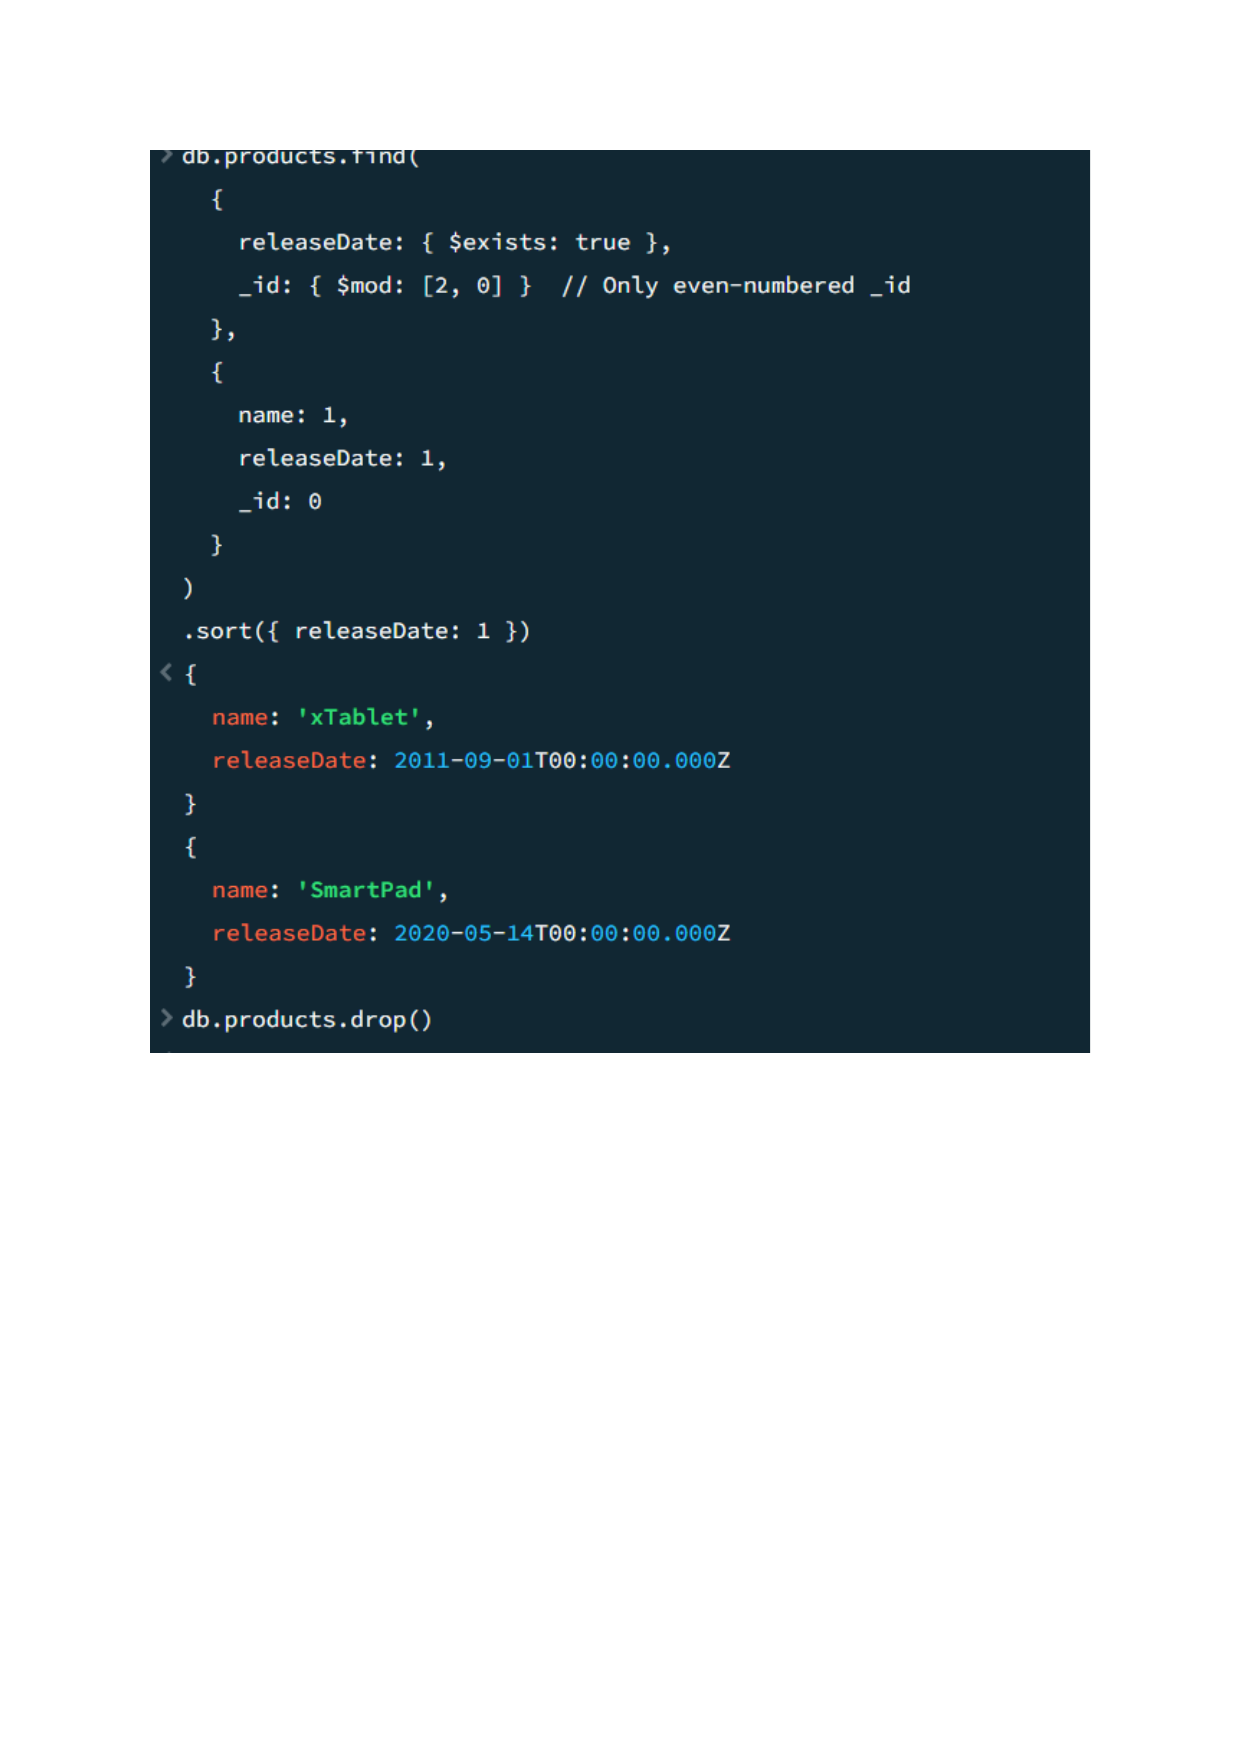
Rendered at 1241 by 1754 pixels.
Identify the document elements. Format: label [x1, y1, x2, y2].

picture [150, 150, 1091, 1053]
